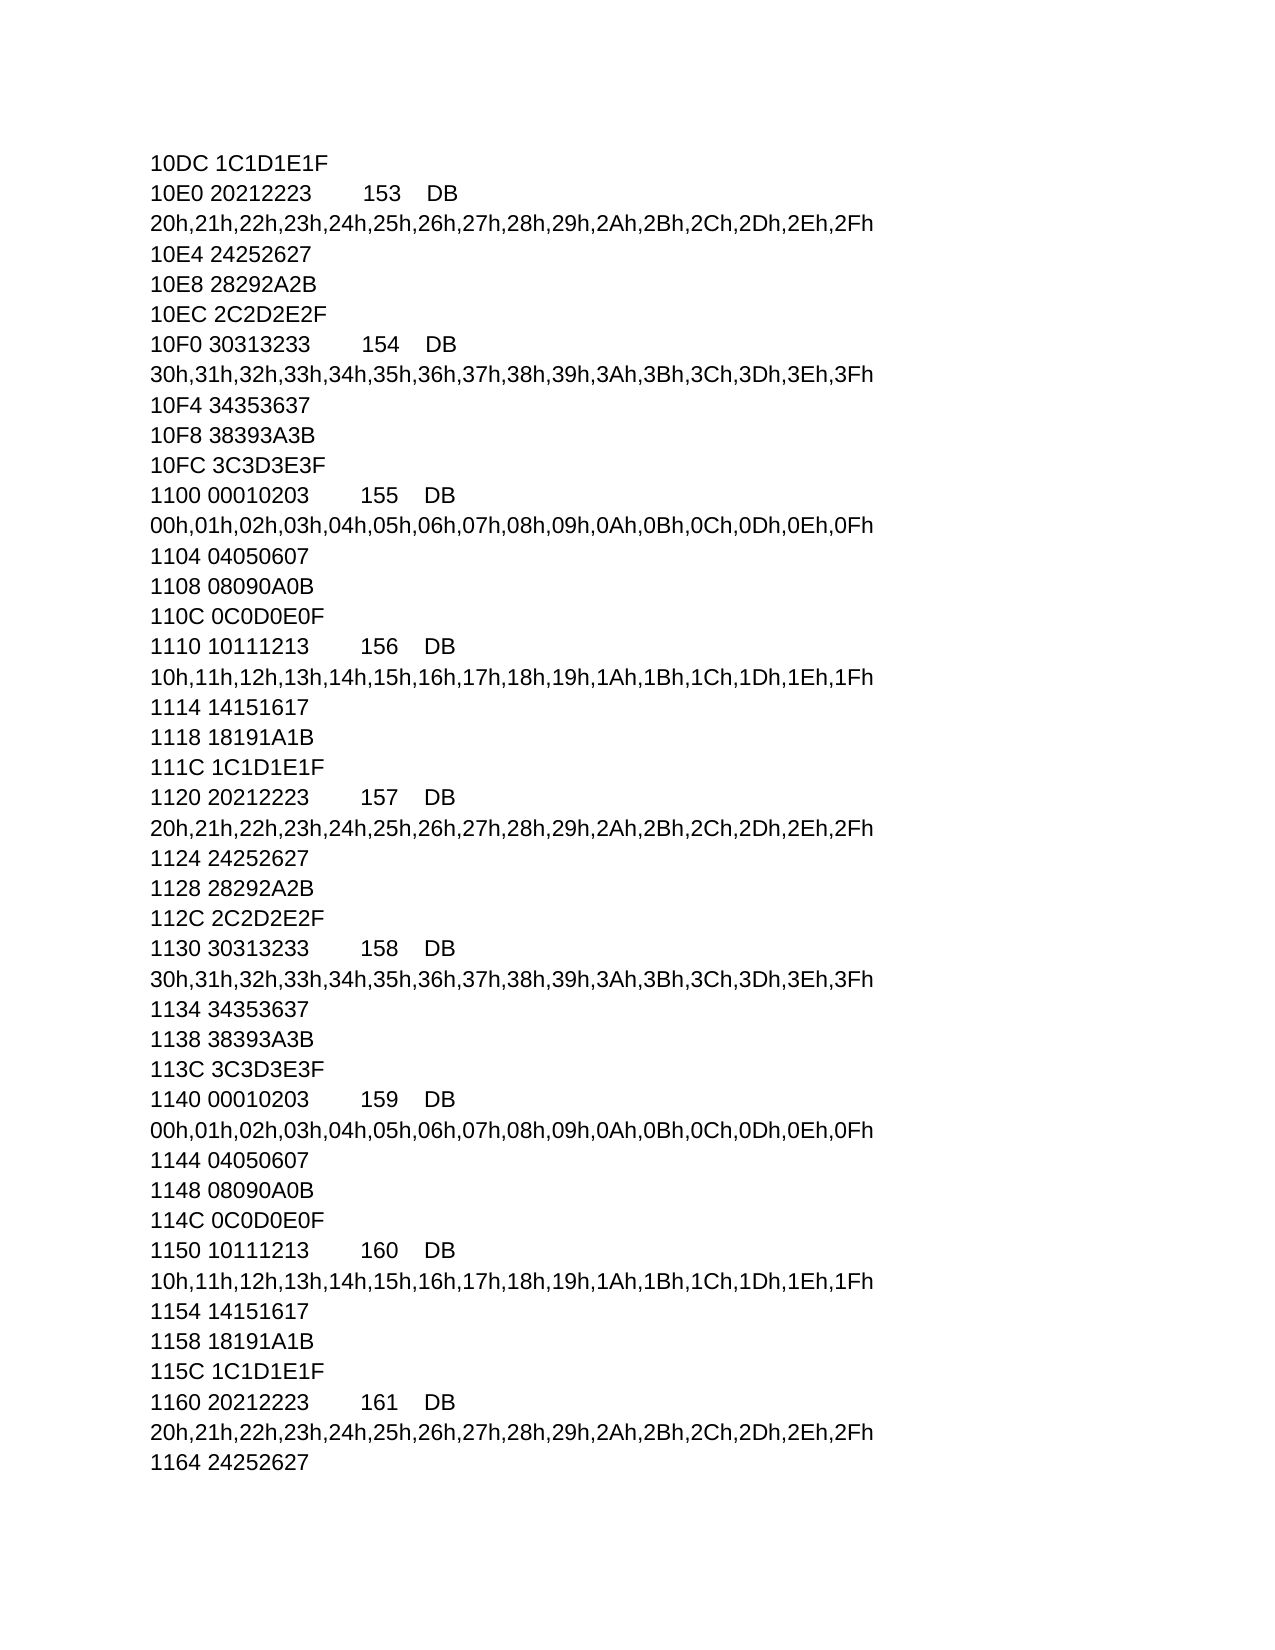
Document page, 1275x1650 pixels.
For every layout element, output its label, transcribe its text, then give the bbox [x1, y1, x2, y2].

text 1104 04050607 [150, 543, 1125, 569]
text 1110 10111213 156 DB 10h,11h,12h,13h,14h,15h,16h,17h,18h,19h,1Ah,1Bh,1Ch,1Dh,1Eh,1Fh [150, 633, 1125, 690]
text 1140 00010203 159 DB 00h,01h,02h,03h,04h,05h,06h,07h,08h,09h,0Ah,0Bh,0Ch,0Dh,0Eh,0Fh [150, 1086, 1125, 1143]
text 10E4 24252627 [150, 241, 1125, 267]
text 1138 38393A3B [150, 1026, 1125, 1052]
text 1150 10111213 160 DB 10h,11h,12h,13h,14h,15h,16h,17h,18h,19h,1Ah,1Bh,1Ch,1Dh,1Eh,1Fh [150, 1237, 1125, 1294]
text 1120 20212223 157 DB 20h,21h,22h,23h,24h,25h,26h,27h,28h,29h,2Ah,2Bh,2Ch,2Dh,2Eh,2Fh [150, 784, 1125, 841]
text 110C 0C0D0E0F [150, 603, 1125, 629]
text 1118 18191A1B [150, 724, 1125, 750]
text 1148 08090A0B [150, 1177, 1125, 1203]
text 1100 00010203 155 DB 00h,01h,02h,03h,04h,05h,06h,07h,08h,09h,0Ah,0Bh,0Ch,0Dh,0Eh,0Fh [150, 482, 1125, 539]
text 10EC 2C2D2E2F [150, 301, 1125, 327]
text 10E0 20212223 153 DB 20h,21h,22h,23h,24h,25h,26h,27h,28h,29h,2Ah,2Bh,2Ch,2Dh,2Eh,2Fh [150, 180, 1125, 237]
text 1160 20212223 161 DB 20h,21h,22h,23h,24h,25h,26h,27h,28h,29h,2Ah,2Bh,2Ch,2Dh,2Eh,2Fh [150, 1388, 1125, 1445]
text 10E8 28292A2B [150, 271, 1125, 297]
text 1154 14151617 [150, 1298, 1125, 1324]
text 1164 24252627 [150, 1449, 1125, 1475]
text 1144 04050607 [150, 1147, 1125, 1173]
text 1128 28292A2B [150, 875, 1125, 901]
text 1158 18191A1B [150, 1328, 1125, 1354]
text 1130 30313233 158 DB 30h,31h,32h,33h,34h,35h,36h,37h,38h,39h,3Ah,3Bh,3Ch,3Dh,3Eh,3Fh [150, 935, 1125, 992]
text 115C 1C1D1E1F [150, 1358, 1125, 1385]
text 1124 24252627 [150, 845, 1125, 871]
text 1108 08090A0B [150, 573, 1125, 599]
text 1114 14151617 [150, 694, 1125, 720]
text 113C 3C3D3E3F [150, 1056, 1125, 1083]
text 1134 34353637 [150, 996, 1125, 1022]
text 10F4 34353637 [150, 392, 1125, 418]
text 10FC 3C3D3E3F [150, 452, 1125, 478]
text 10F8 38393A3B [150, 422, 1125, 448]
text 114C 0C0D0E0F [150, 1207, 1125, 1234]
text 111C 1C1D1E1F [150, 754, 1125, 781]
text 10DC 1C1D1E1F [150, 150, 1125, 176]
text 112C 2C2D2E2F [150, 905, 1125, 932]
text 10F0 30313233 154 DB 30h,31h,32h,33h,34h,35h,36h,37h,38h,39h,3Ah,3Bh,3Ch,3Dh,3Eh,3Fh [150, 331, 1125, 388]
